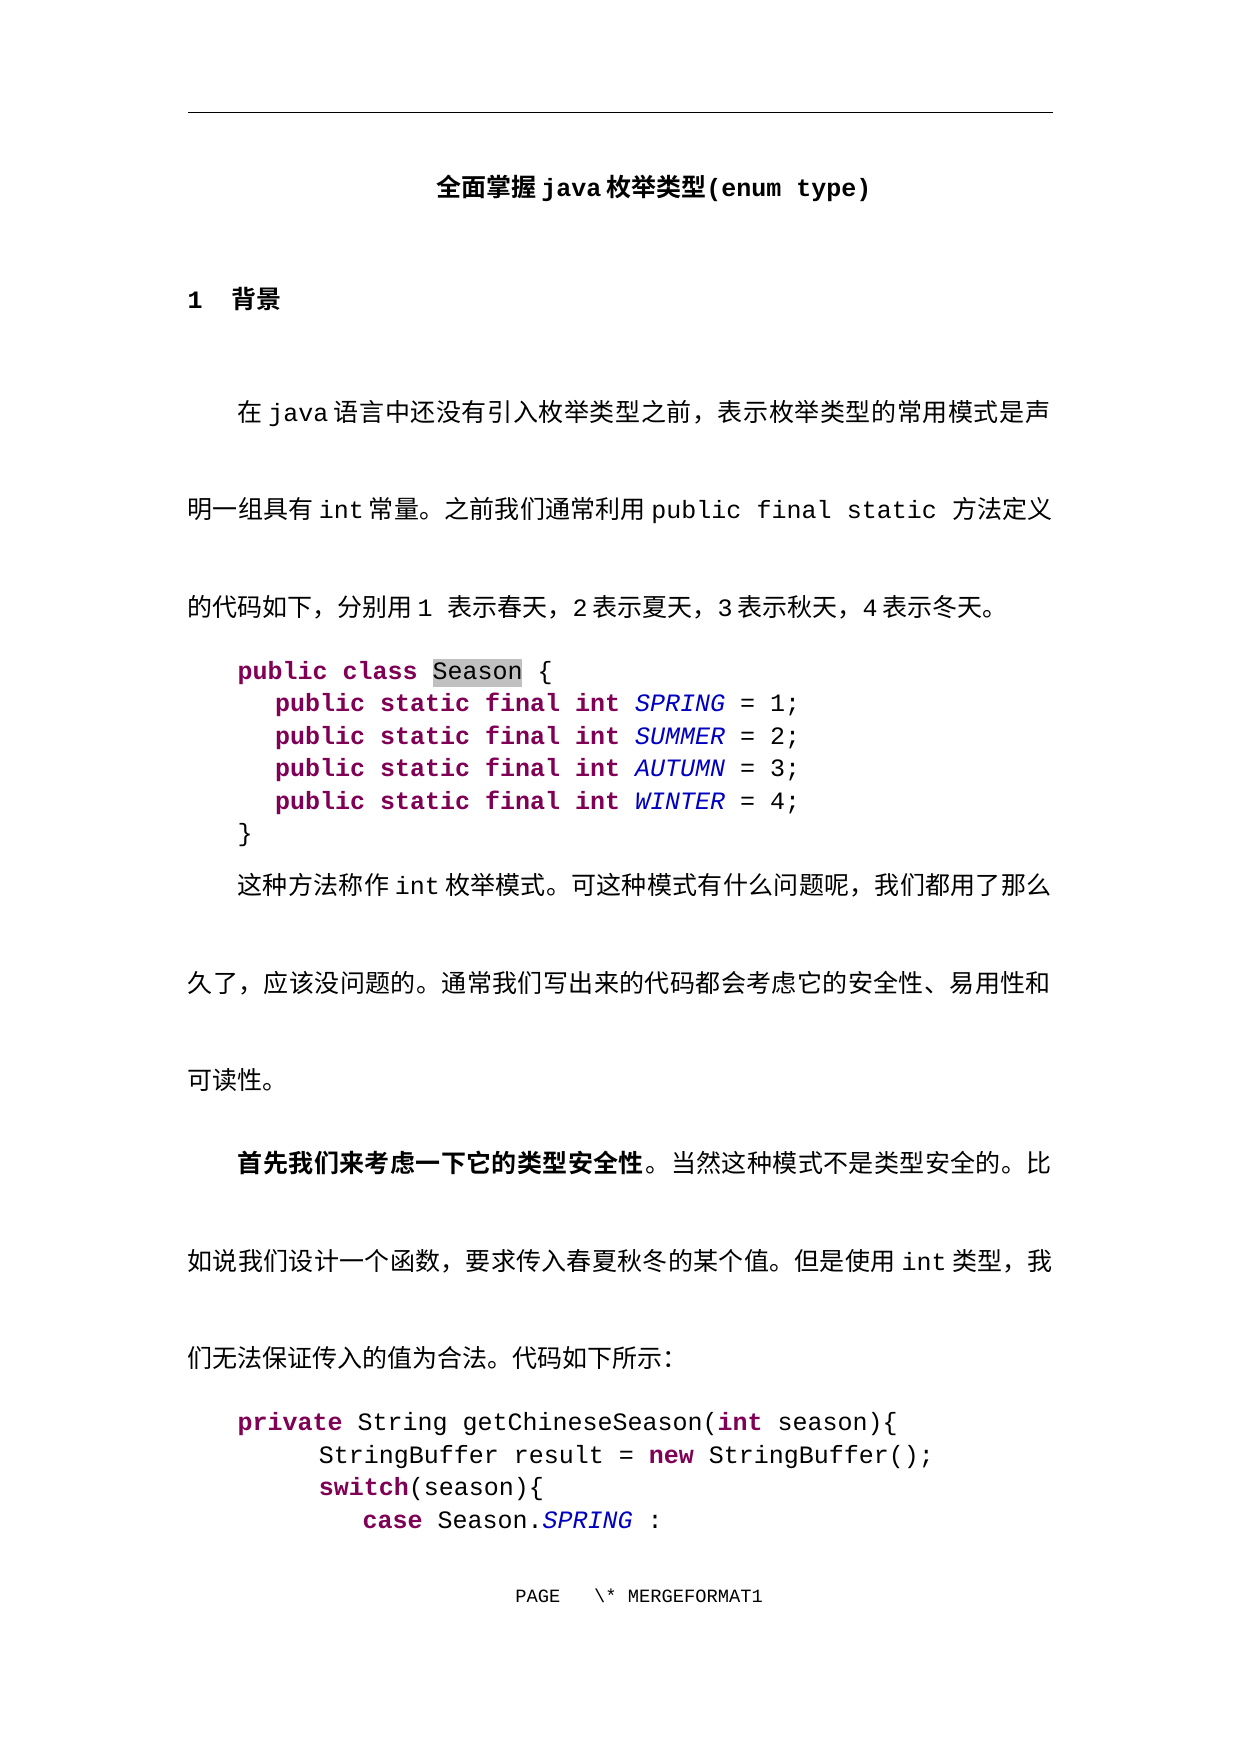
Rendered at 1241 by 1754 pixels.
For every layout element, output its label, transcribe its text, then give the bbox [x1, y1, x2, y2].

text public static final int AUTUMN = 3; [237, 754, 1053, 786]
text private String getChineseSeason(int season){ [237, 1408, 1053, 1440]
text } [237, 819, 1053, 851]
text 在java语言中还没有引入枚举类型之前，表示枚举类型的常用模式是声明一组具有int常量。之前我们通常利用public final static 方法定义的代码如下，分别用1 表示春天，2表示夏天，3表示秋天，4表示冬天。 [187, 378, 1053, 638]
text public static final int SUMMER = 2; [237, 721, 1053, 754]
text 首先我们来考虑一下它的类型安全性。当然这种模式不是类型安全的。比如说我们设计一个函数，要求传入春夏秋冬的某个值。但是使用int类型，我们无法保证传入的值为合法。代码如下所示： [187, 1129, 1053, 1389]
text public class Season { [237, 656, 1053, 689]
text case Season.SPRING : [237, 1505, 1053, 1538]
text 这种方法称作int枚举模式。可这种模式有什么问题呢，我们都用了那么久了，应该没问题的。通常我们写出来的代码都会考虑它的安全性、易用性和可读性。 [187, 851, 1053, 1111]
text public static final int WINTER = 4; [237, 786, 1053, 819]
text 全面掌握java枚举类型(enum type) [187, 153, 1053, 218]
text StringBuffer result = new StringBuffer(); [237, 1440, 1053, 1473]
text switch(season){ [237, 1473, 1053, 1505]
subtitle 背景 [187, 266, 1053, 331]
text public static final int SPRING = 1; [237, 689, 1053, 721]
